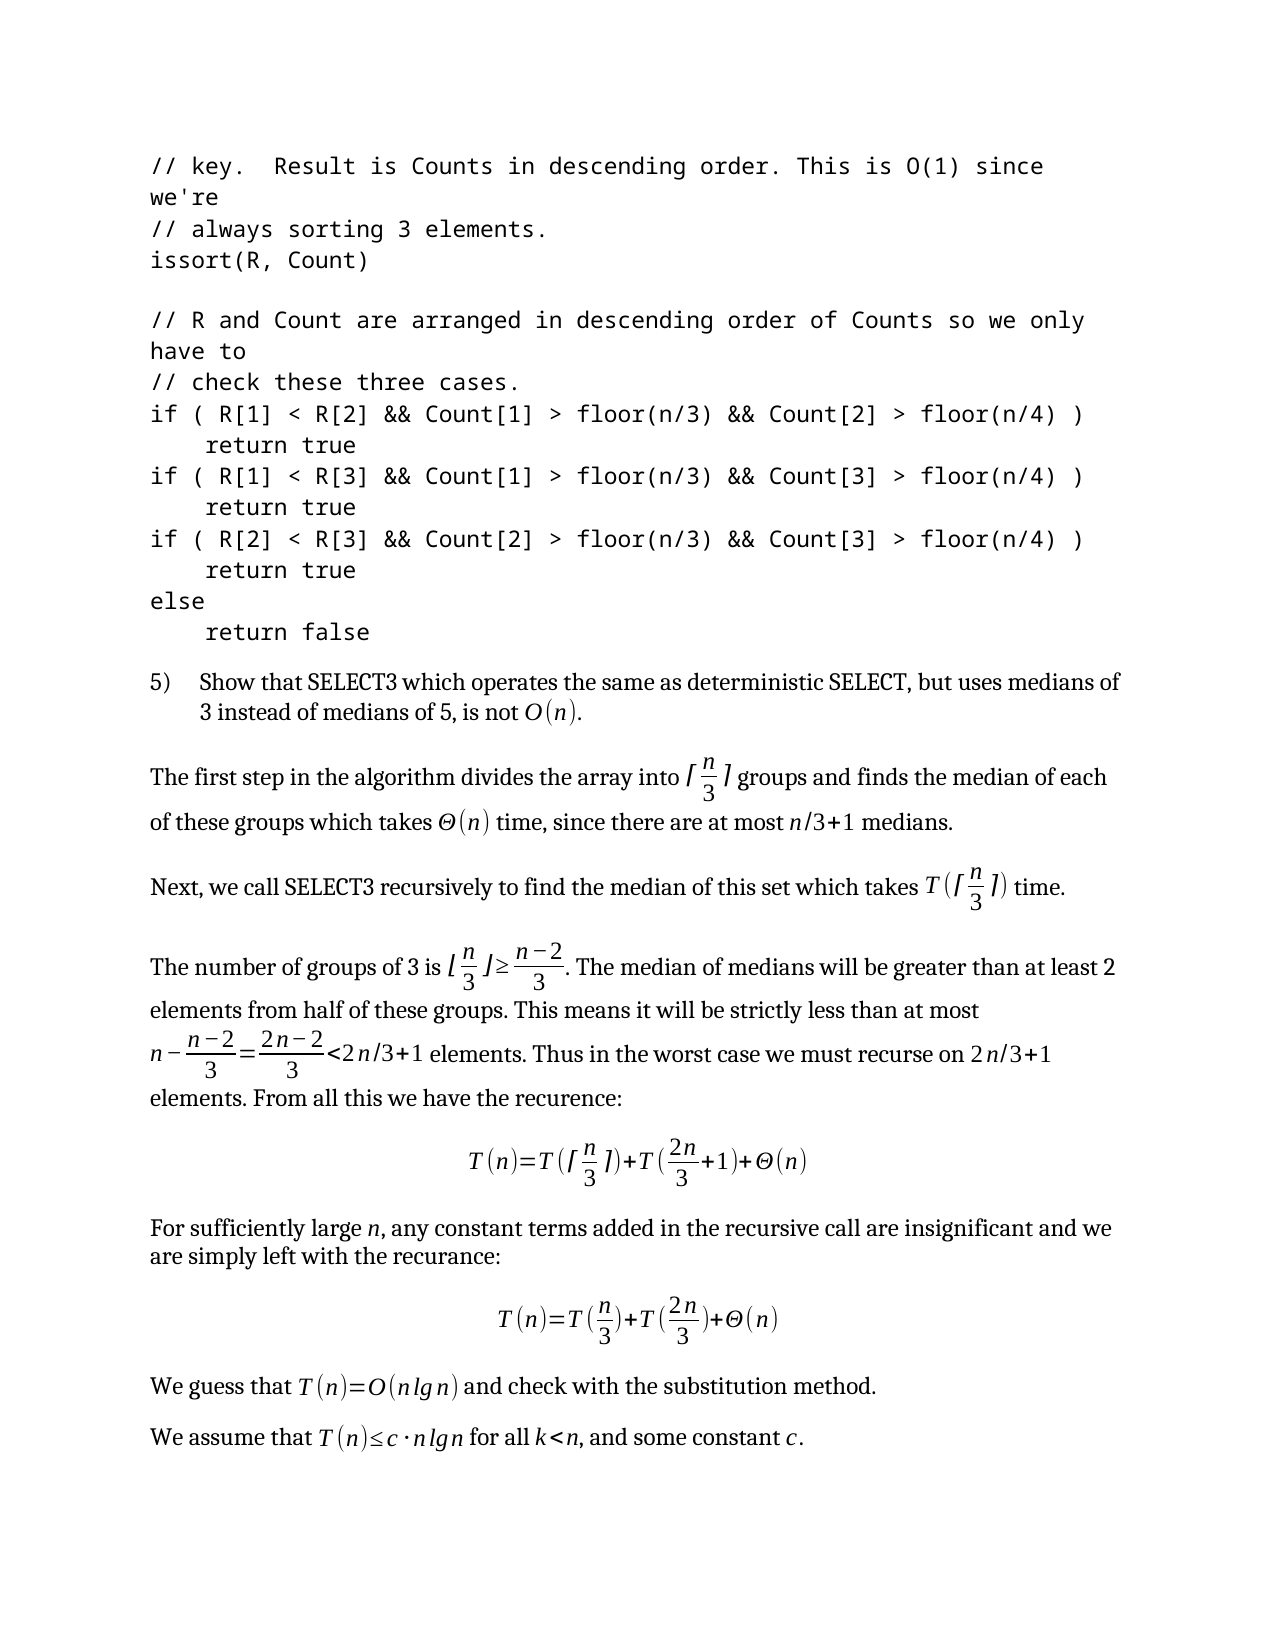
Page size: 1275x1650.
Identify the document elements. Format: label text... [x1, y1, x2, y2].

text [150, 150, 1125, 647]
text We guess that and check with the substitution method. [150, 1372, 1125, 1402]
text Next, we call SELECT3 recursively to find the median of this set which takes time. [150, 858, 1125, 917]
list Show that SELECT3 which operates the same as deterministic SELECT, but uses medians of 3 instead of medians of 5, is not . [150, 668, 1125, 727]
text The first step in the algorithm divides the array into groups and finds the median of each of these groups which takes time, since there are at most medians. [150, 748, 1125, 837]
text We assume that for all , and some constant . [150, 1422, 1125, 1452]
text For sufficiently large , any constant terms added in the recursive call are insignificant and we are simply left with the recurance: [150, 1213, 1125, 1271]
text The number of groups of 3 is . The median of medians will be greater than at least 2 elements from half of these groups. This means it will be strictly less than at most elements. Thus in the worst case we must recurse on elements. From all this we have the recurence: [150, 937, 1125, 1113]
